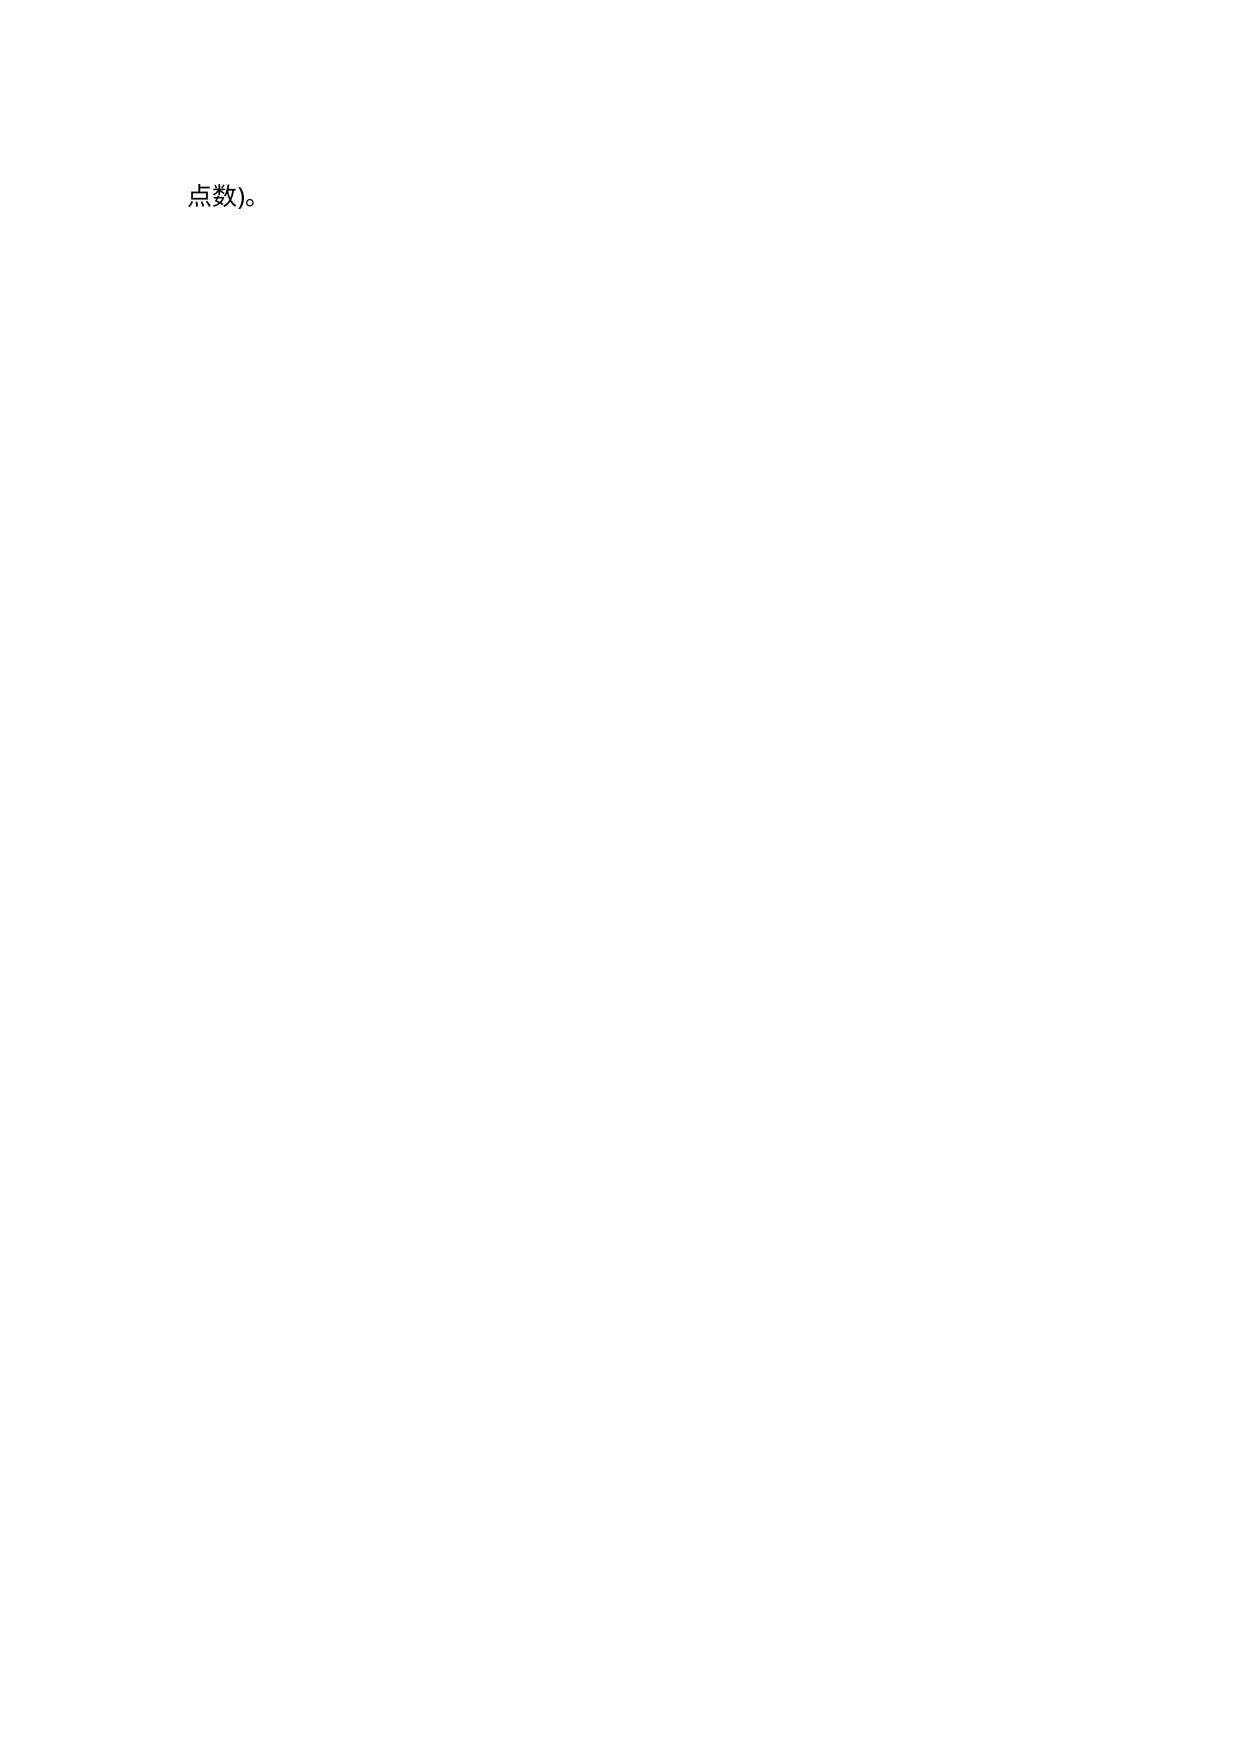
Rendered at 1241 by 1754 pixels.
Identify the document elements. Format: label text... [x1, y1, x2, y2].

text 3.5 使用浮点数重写一遍 ex3.py，让它的计算结果更准确(提示: 20.0 是一个浮点数)。 [187, 162, 1053, 227]
